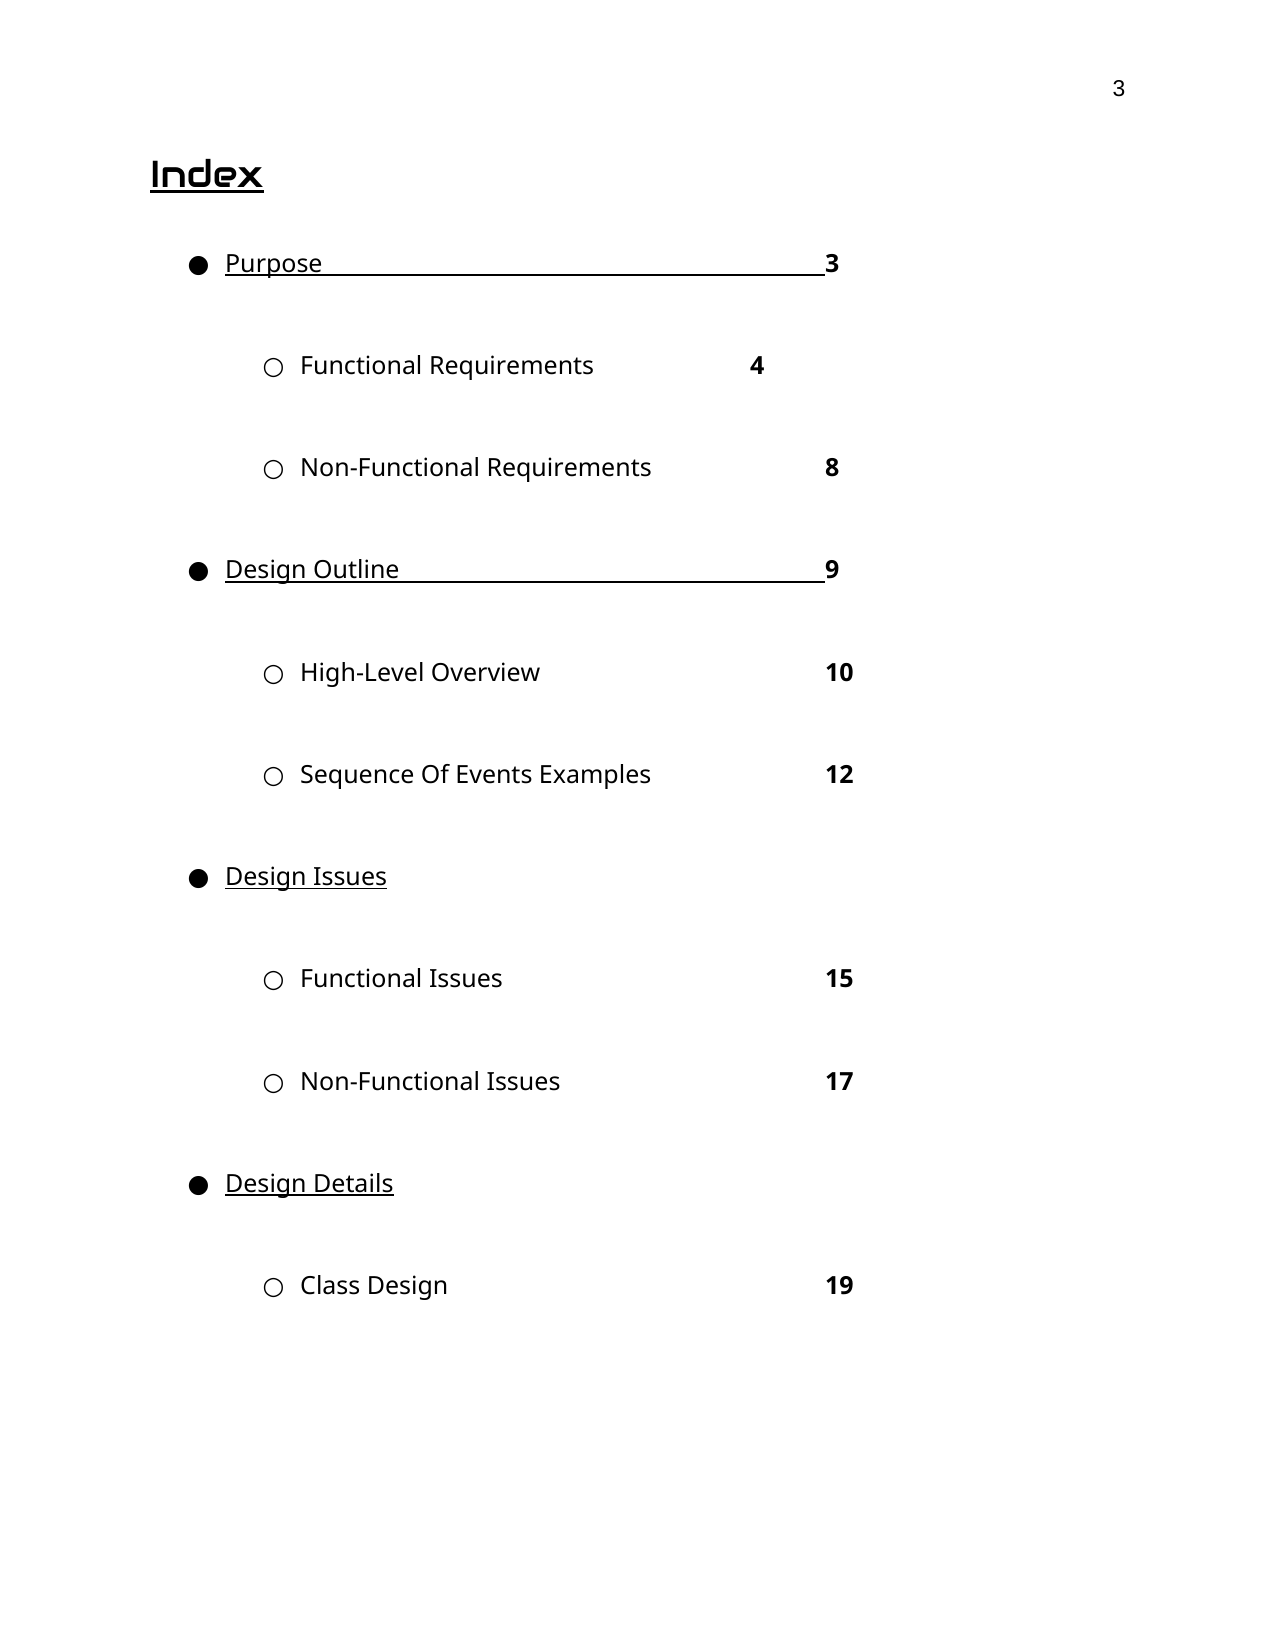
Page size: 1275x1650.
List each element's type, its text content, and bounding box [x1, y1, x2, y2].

list Design Outline 9 [187, 552, 1125, 586]
list High-Level Overview 10 [262, 654, 1125, 688]
list Class Design 19 [262, 1267, 1125, 1404]
list Sequence Of Events Examples 12 [262, 757, 1125, 791]
list Purpose 3 [187, 246, 1125, 280]
list Non-Functional Requirements 8 [262, 450, 1125, 484]
text Index [150, 150, 1125, 198]
list Design Issues [187, 859, 1125, 893]
list Non-Functional Issues 17 [262, 1063, 1125, 1097]
list Functional Requirements 4 [262, 348, 1125, 382]
list Design Details [187, 1165, 1125, 1199]
list Functional Issues 15 [262, 961, 1125, 995]
